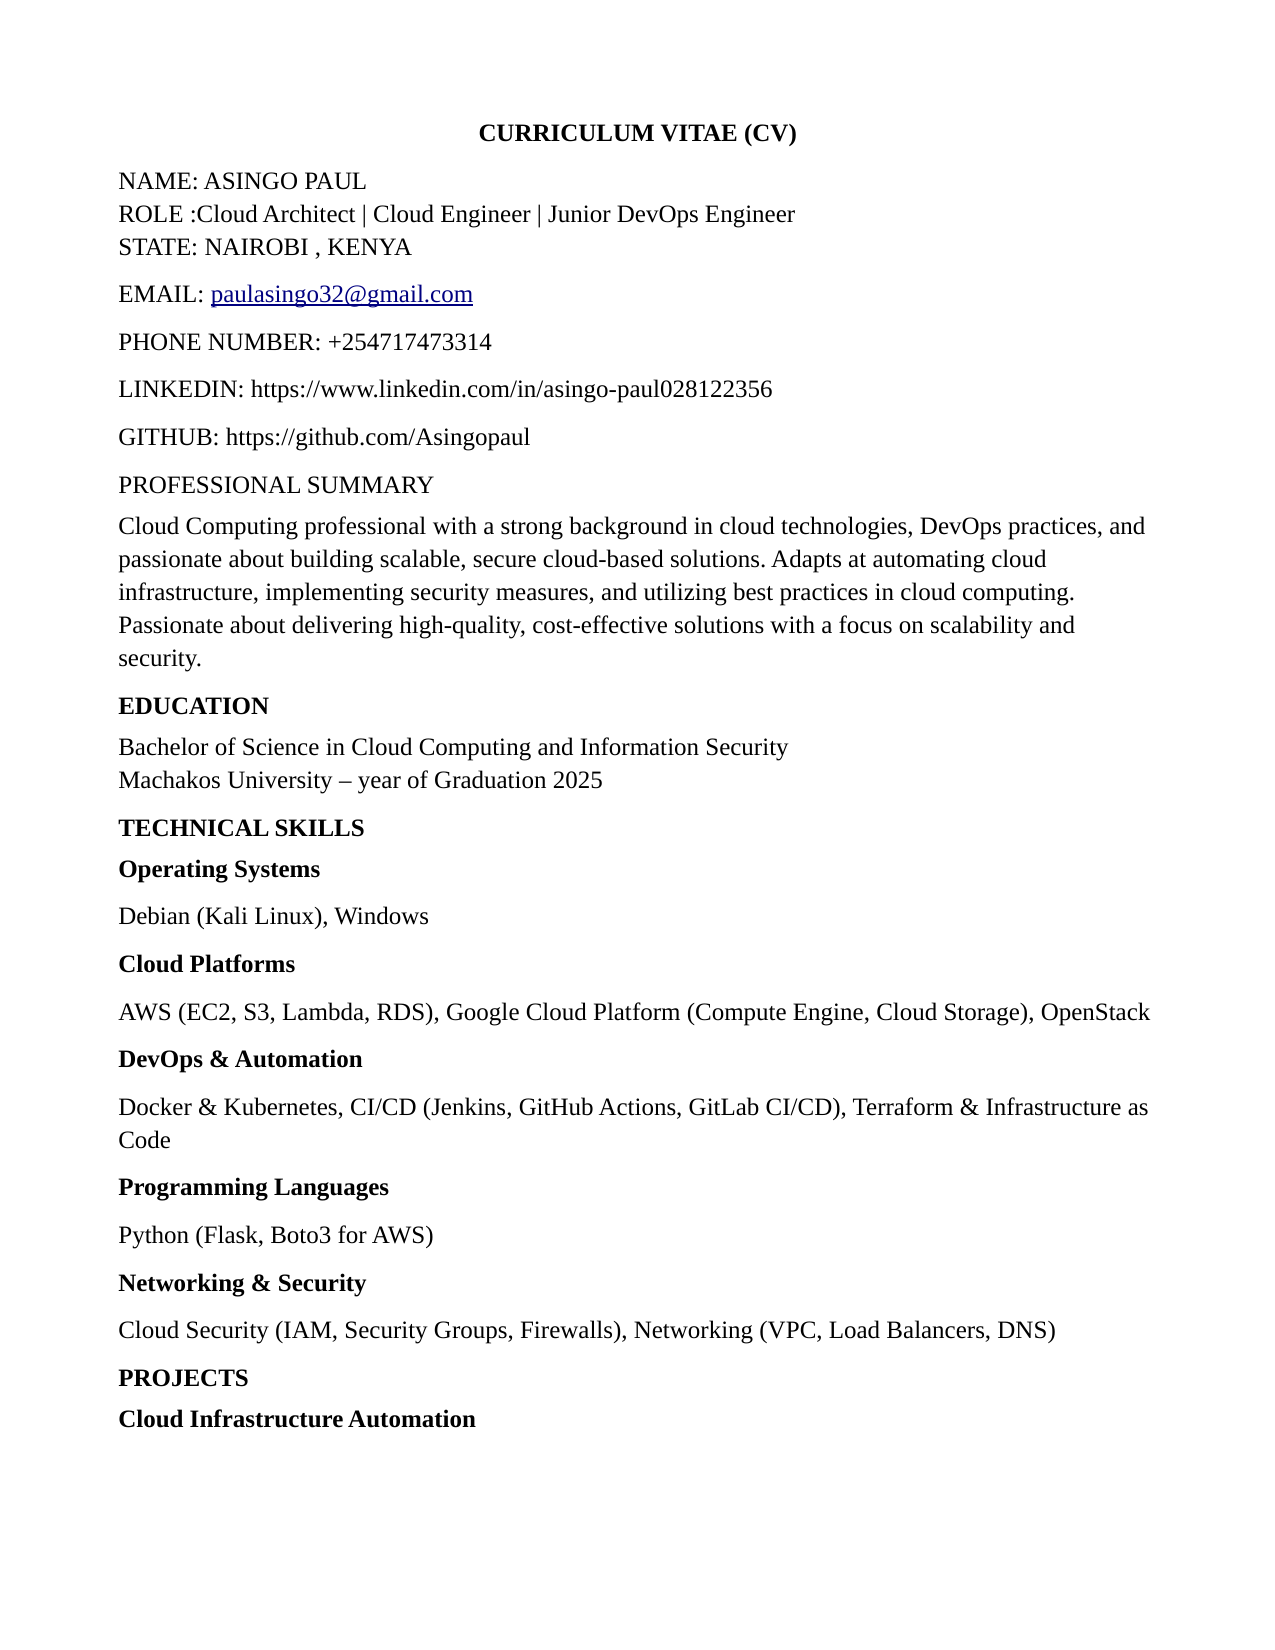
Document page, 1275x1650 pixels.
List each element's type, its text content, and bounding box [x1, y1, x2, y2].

text Operating Systems [118, 854, 1157, 883]
text Python (Flask, Boto3 for AWS) [118, 1220, 1157, 1249]
subtitle TECHNICAL SKILLS [118, 813, 1157, 841]
text DevOps & Automation [118, 1044, 1157, 1073]
text Cloud Computing professional with a strong background in cloud technologies, DevOps practices, and passionate about building scalable, secure cloud-based solutions. Adapts at automating cloud infrastructure, implementing security measures, and utilizing best practices in cloud computing. Passionate about delivering high-quality, cost-effective solutions with a focus on scalability and security. [118, 511, 1157, 672]
text Bachelor of Science in Cloud Computing and Information Security Machakos University – year of Graduation 2025 [118, 732, 1157, 794]
text Debian (Kali Linux), Windows [118, 901, 1157, 930]
text AWS (EC2, S3, Lambda, RDS), Google Cloud Platform (Compute Engine, Cloud Storage), OpenStack [118, 997, 1157, 1025]
text NAME: ASINGO PAUL ROLE :Cloud Architect | Cloud Engineer | Junior DevOps Engineer STATE: NAIROBI , KENYA [118, 166, 1157, 261]
subtitle PROFESSIONAL SUMMARY [118, 470, 1157, 498]
text PHONE NUMBER: +254717473314 [118, 327, 1157, 356]
subtitle PROJECTS [118, 1363, 1157, 1392]
subtitle EDUCATION [118, 691, 1157, 719]
text Cloud Infrastructure Automation [118, 1404, 1157, 1433]
text EMAIL: paulasingo32@gmail.com [118, 279, 1157, 308]
text Programming Languages [118, 1172, 1157, 1201]
text CURRICULUM VITAE (CV) [118, 118, 1157, 147]
text LINKEDIN: https://www.linkedin.com/in/asingo-paul028122356 [118, 374, 1157, 403]
text GITHUB: https://github.com/Asingopaul [118, 422, 1157, 451]
text Networking & Security [118, 1268, 1157, 1296]
text Cloud Security (IAM, Security Groups, Firewalls), Networking (VPC, Load Balancers, DNS) [118, 1315, 1157, 1344]
text Docker & Kubernetes, CI/CD (Jenkins, GitHub Actions, GitLab CI/CD), Terraform & Infrastructure as Code [118, 1092, 1157, 1154]
text Cloud Platforms [118, 949, 1157, 978]
